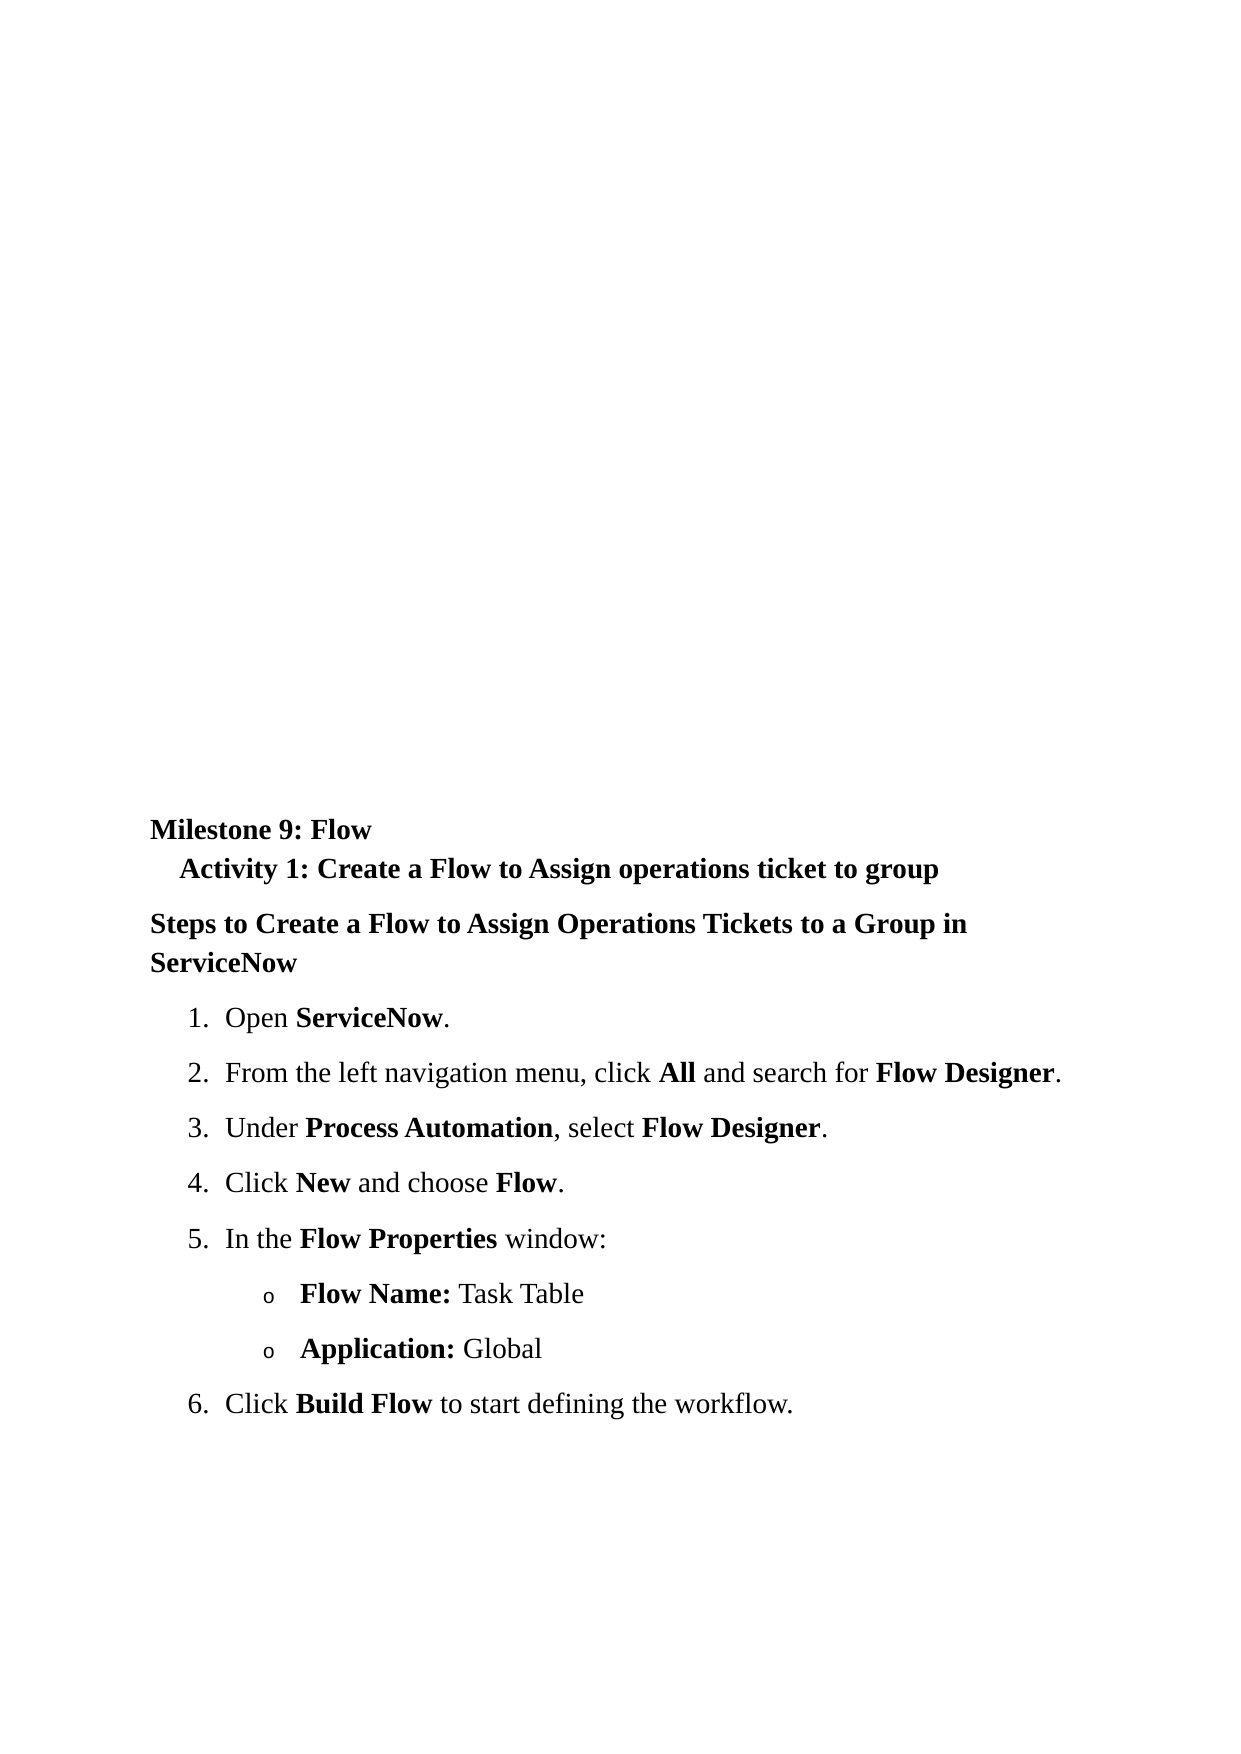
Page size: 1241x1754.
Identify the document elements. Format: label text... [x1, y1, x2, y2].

list Application: Global [262, 1331, 1090, 1365]
text Milestone 9: Flow Activity 1: Create a Flow to Assign operations ticket to group [150, 812, 1090, 884]
list Under Process Automation, select Flow Designer. [187, 1110, 1090, 1144]
list Flow Name: Task Table [262, 1276, 1090, 1309]
list Click Build Flow to start defining the workflow. [187, 1386, 1090, 1420]
list From the left navigation menu, click All and search for Flow Designer. [187, 1055, 1090, 1089]
text Steps to Create a Flow to Assign Operations Tickets to a Group in ServiceNow [150, 906, 1090, 978]
list Open ServiceNow. [187, 1000, 1090, 1033]
list In the Flow Properties window: [187, 1221, 1090, 1254]
list Click New and choose Flow. [187, 1166, 1090, 1199]
